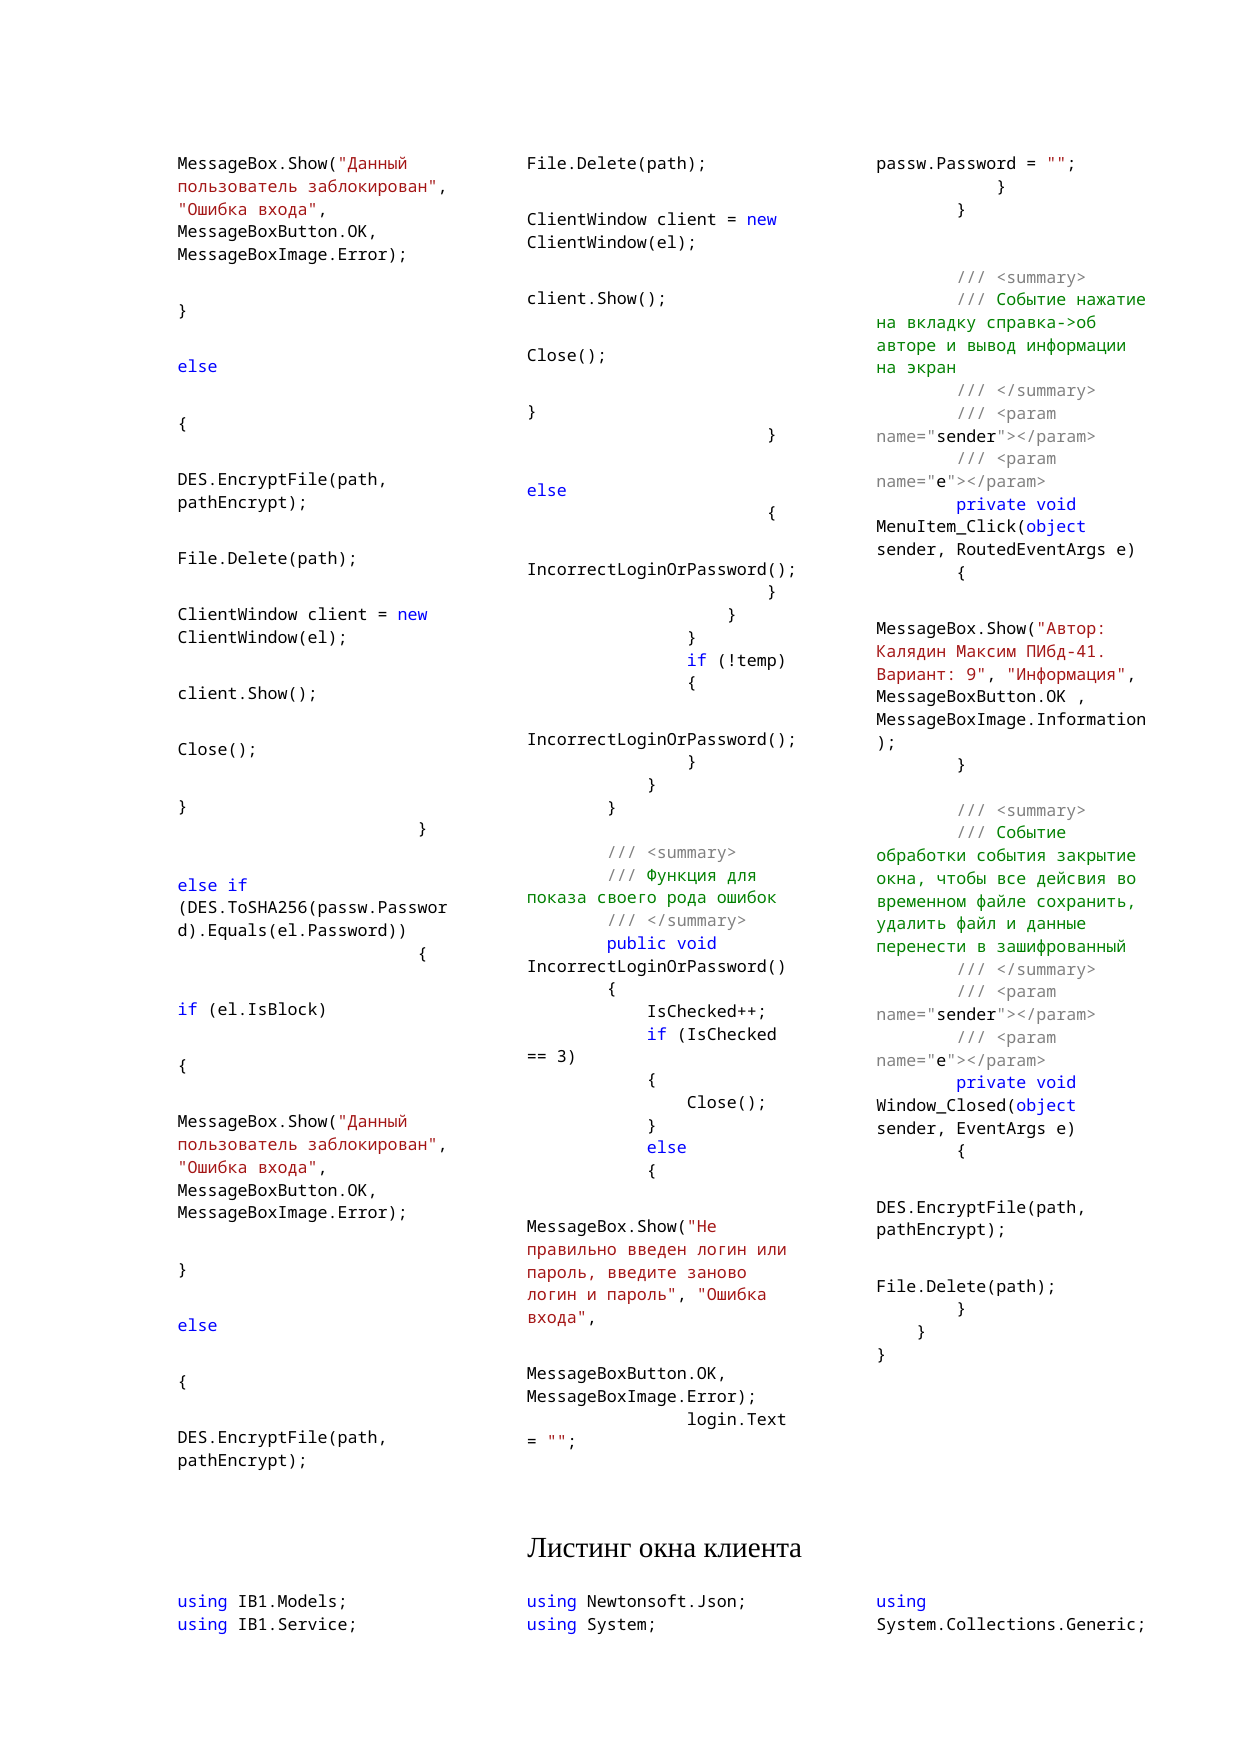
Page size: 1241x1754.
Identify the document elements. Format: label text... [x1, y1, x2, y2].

text } [527, 795, 802, 818]
text using IB1.Service; [177, 1613, 453, 1635]
text /// <summary> [876, 265, 1152, 288]
text /// Событие нажатие на вкладку справка->об авторе и вывод информации на экран [876, 288, 1152, 379]
text } [527, 580, 802, 603]
text MessageBoxButton.OK, MessageBoxImage.Error); [527, 1328, 802, 1407]
text /// <summary> [876, 798, 1152, 821]
text if (el.IsBlock) [177, 964, 453, 1020]
text else [177, 1280, 453, 1336]
text /// <param name="e"></param> [876, 447, 1152, 492]
text client.Show(); [527, 253, 802, 309]
text passw.Password = ""; [876, 118, 1152, 174]
text private void Window_Closed(object sender, EventArgs e) [876, 1071, 1152, 1139]
text { [177, 1336, 453, 1392]
text /// </summary> [876, 379, 1152, 401]
text /// Событие обработки события закрытие окна, чтобы все дейсвия во временном файле сохранить, удалить файл и данные перенести в зашифрованный [876, 821, 1152, 957]
text { [527, 501, 802, 524]
text DES.EncryptFile(path, pathEncrypt); [177, 434, 453, 513]
text public void IncorrectLoginOrPassword() [527, 931, 802, 977]
text DES.EncryptFile(path, pathEncrypt); [177, 1392, 453, 1471]
text } [177, 1223, 453, 1280]
text File.Delete(path); [876, 1241, 1152, 1297]
text /// <param name="sender"></param> [876, 401, 1152, 447]
text } [876, 753, 1152, 776]
text MessageBox.Show("Автоp: Калядин Максим ПИбд-41. Вариант: 9", "Информация", MessageBoxButton.OK , MessageBoxImage.Information); [876, 583, 1152, 753]
text MessageBox.Show("Не правильно введен логин или пароль, введите заново логин и пароль", "Ошибка входа", [527, 1181, 802, 1328]
text { [876, 1139, 1152, 1162]
text else [527, 1136, 802, 1158]
text } [527, 1113, 802, 1136]
text else [177, 321, 453, 378]
text if (!temp) [527, 648, 802, 671]
text DES.EncryptFile(path, pathEncrypt); [876, 1162, 1152, 1241]
text File.Delete(path); [527, 118, 802, 174]
text File.Delete(path); [177, 513, 453, 569]
text { [527, 977, 802, 999]
text { [177, 378, 453, 434]
text } [876, 1319, 1152, 1342]
text login.Text = ""; [527, 1407, 802, 1453]
text private void MenuItem_Click(object sender, RoutedEventArgs e) [876, 492, 1152, 560]
text } [177, 265, 453, 321]
text MessageBox.Show("Данный пользователь заблокирован", "Ошибка входа", MessageBoxButton.OK, MessageBoxImage.Error); [177, 1076, 453, 1223]
text /// </summary> [527, 909, 802, 931]
text using System; [527, 1613, 802, 1635]
text Close(); [527, 1090, 802, 1113]
text /// <summary> [527, 841, 802, 863]
text } [876, 197, 1152, 220]
text Листинг окна клиента [177, 1531, 1152, 1564]
text client.Show(); [177, 648, 453, 704]
text } [177, 761, 453, 817]
text /// Функция для показа своего рода ошибок [527, 863, 802, 909]
text ClientWindow client = new ClientWindow(el); [177, 569, 453, 648]
text if (IsChecked == 3) [527, 1022, 802, 1068]
text } [527, 772, 802, 795]
text MessageBox.Show("Данный пользователь заблокирован", "Ошибка входа", MessageBoxButton.OK, MessageBoxImage.Error); [177, 118, 453, 265]
text using Newtonsoft.Json; [527, 1590, 802, 1613]
text { [527, 1158, 802, 1181]
text Close(); [527, 309, 802, 366]
text } [527, 625, 802, 648]
text } [527, 603, 802, 625]
text { [177, 941, 453, 964]
text } [527, 422, 802, 445]
text { [876, 560, 1152, 583]
text using IB1.Models; [177, 1590, 453, 1613]
text using System.Collections.Generic; [876, 1590, 1152, 1635]
text else if (DES.ToSHA256(passw.Password).Equals(el.Password)) [177, 839, 453, 941]
text IncorrectLoginOrPassword(); [527, 693, 802, 750]
text IncorrectLoginOrPassword(); [527, 524, 802, 580]
text } [876, 1297, 1152, 1319]
text Close(); [177, 704, 453, 761]
text /// <param name="sender"></param> [876, 980, 1152, 1025]
text { [177, 1020, 453, 1076]
text } [876, 174, 1152, 197]
text /// </summary> [876, 957, 1152, 980]
text else [527, 445, 802, 501]
text } [876, 1342, 1152, 1365]
text } [527, 366, 802, 422]
text { [527, 1068, 802, 1090]
text /// <param name="e"></param> [876, 1025, 1152, 1071]
text IsChecked++; [527, 999, 802, 1022]
text ClientWindow client = new ClientWindow(el); [527, 174, 802, 253]
text } [527, 750, 802, 772]
text { [527, 671, 802, 693]
text } [177, 817, 453, 839]
